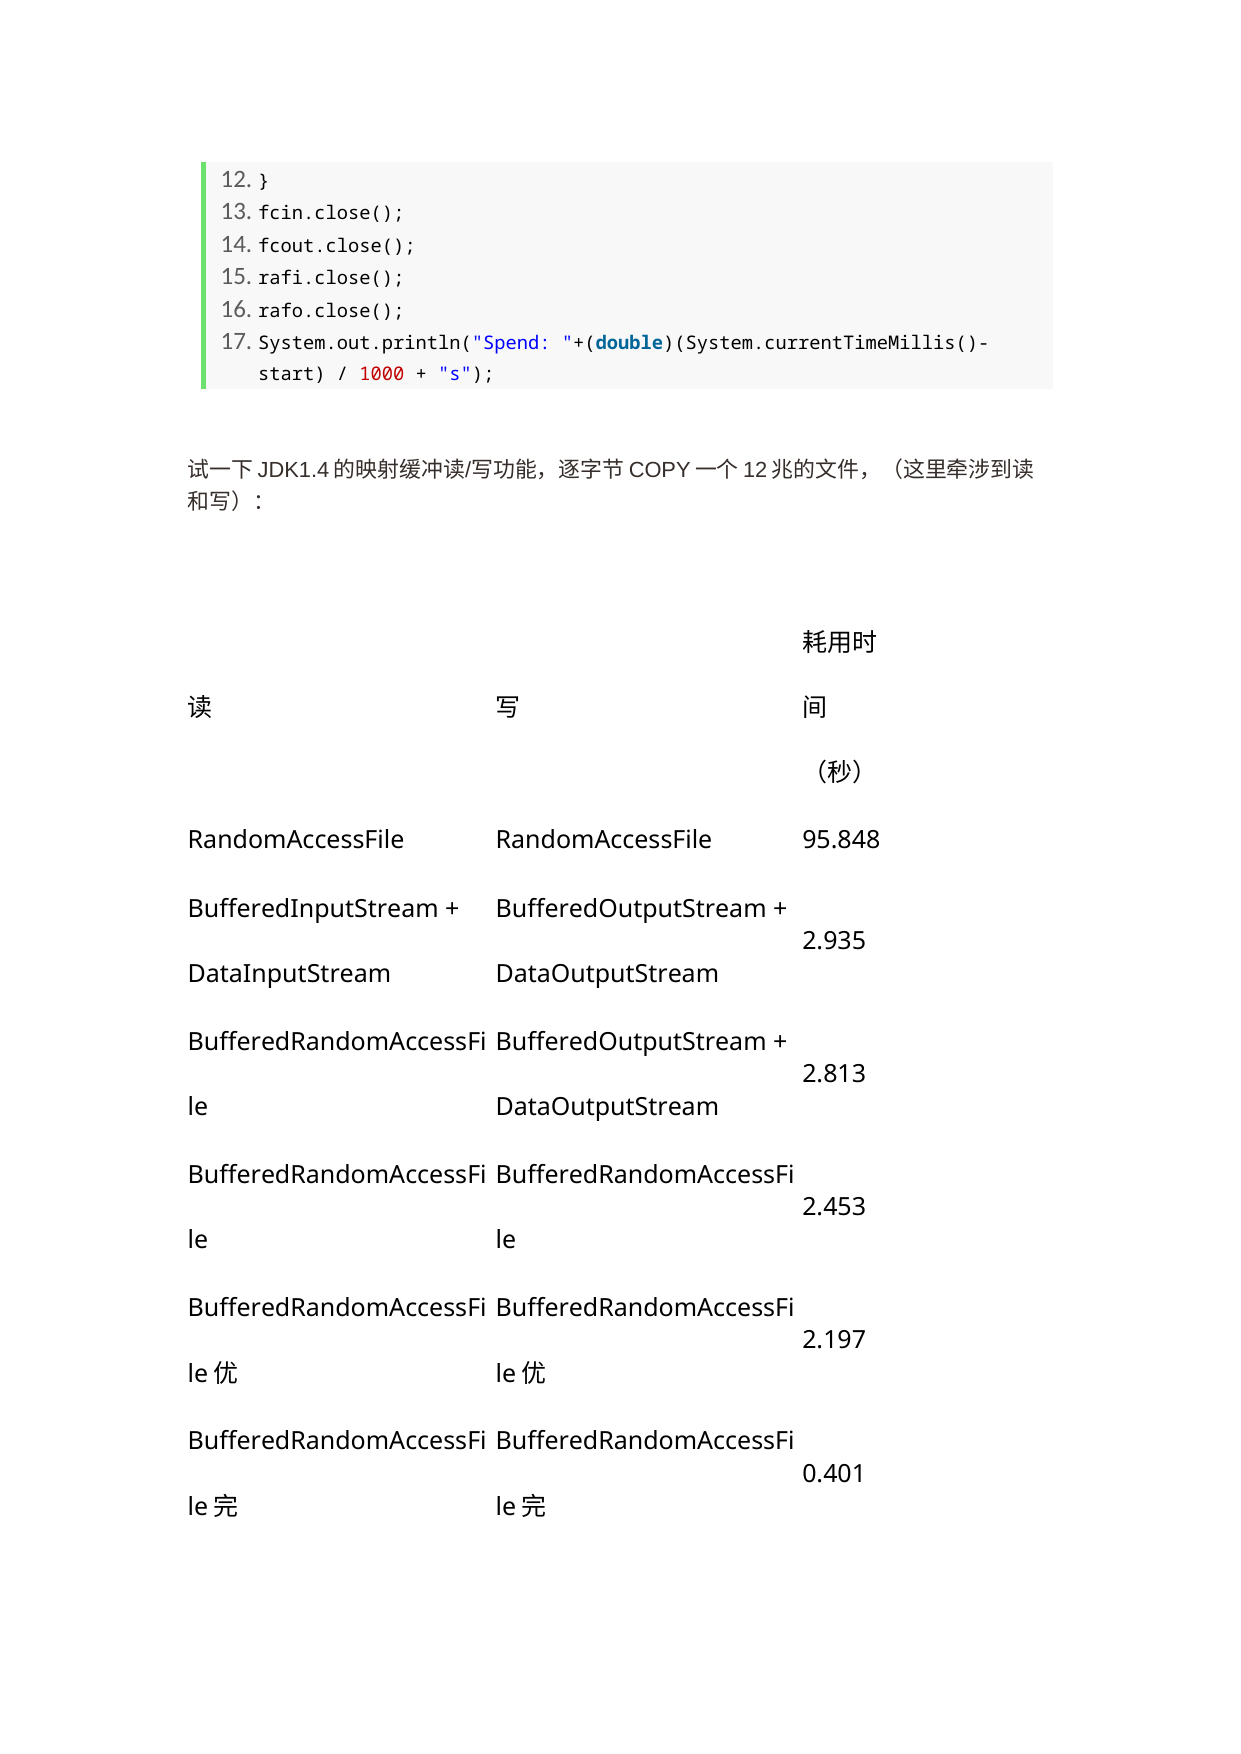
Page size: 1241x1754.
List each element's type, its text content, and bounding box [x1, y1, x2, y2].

table_cell 2.935 [800, 873, 883, 1006]
table_cell 0.401 [800, 1406, 883, 1539]
list rafi.close(); [206, 259, 1053, 292]
table_cell BufferedRandomAccessFile完 [494, 1406, 800, 1539]
table_cell BufferedRandomAccessFile优 [186, 1273, 494, 1406]
text 试一下JDK1.4的映射缓冲读/写功能，逐字节COPY一个12兆的文件，（这里牵涉到读和写）： [187, 451, 1053, 516]
table_cell BufferedRandomAccessFile完 [186, 1406, 494, 1539]
table_header 读 [186, 607, 494, 805]
table_cell BufferedRandomAccessFile [186, 1006, 494, 1139]
table_cell RandomAccessFile [494, 805, 800, 873]
table_cell 95.848 [800, 805, 883, 873]
table_cell 2.813 [800, 1006, 883, 1139]
table_header 写 [494, 607, 800, 805]
table_cell BufferedRandomAccessFile优 [494, 1273, 800, 1406]
table_cell BufferedRandomAccessFile [186, 1140, 494, 1273]
table_cell BufferedOutputStream + DataOutputStream [494, 873, 800, 1006]
list } [206, 162, 1053, 194]
table_cell 2.197 [800, 1273, 883, 1406]
table_cell BufferedRandomAccessFile [494, 1140, 800, 1273]
list rafo.close(); [206, 292, 1053, 324]
list fcin.close(); [206, 194, 1053, 227]
list System.out.println("Spend: "+(double)(System.currentTimeMillis()-start) / 1000 + "s"); [206, 324, 1053, 389]
table_cell BufferedOutputStream + DataOutputStream [494, 1006, 800, 1139]
list fcout.close(); [206, 227, 1053, 259]
table_cell BufferedInputStream + DataInputStream [186, 873, 494, 1006]
table_header 耗用时间（秒） [800, 607, 883, 805]
table_cell 2.453 [800, 1140, 883, 1273]
table_cell RandomAccessFile [186, 805, 494, 873]
